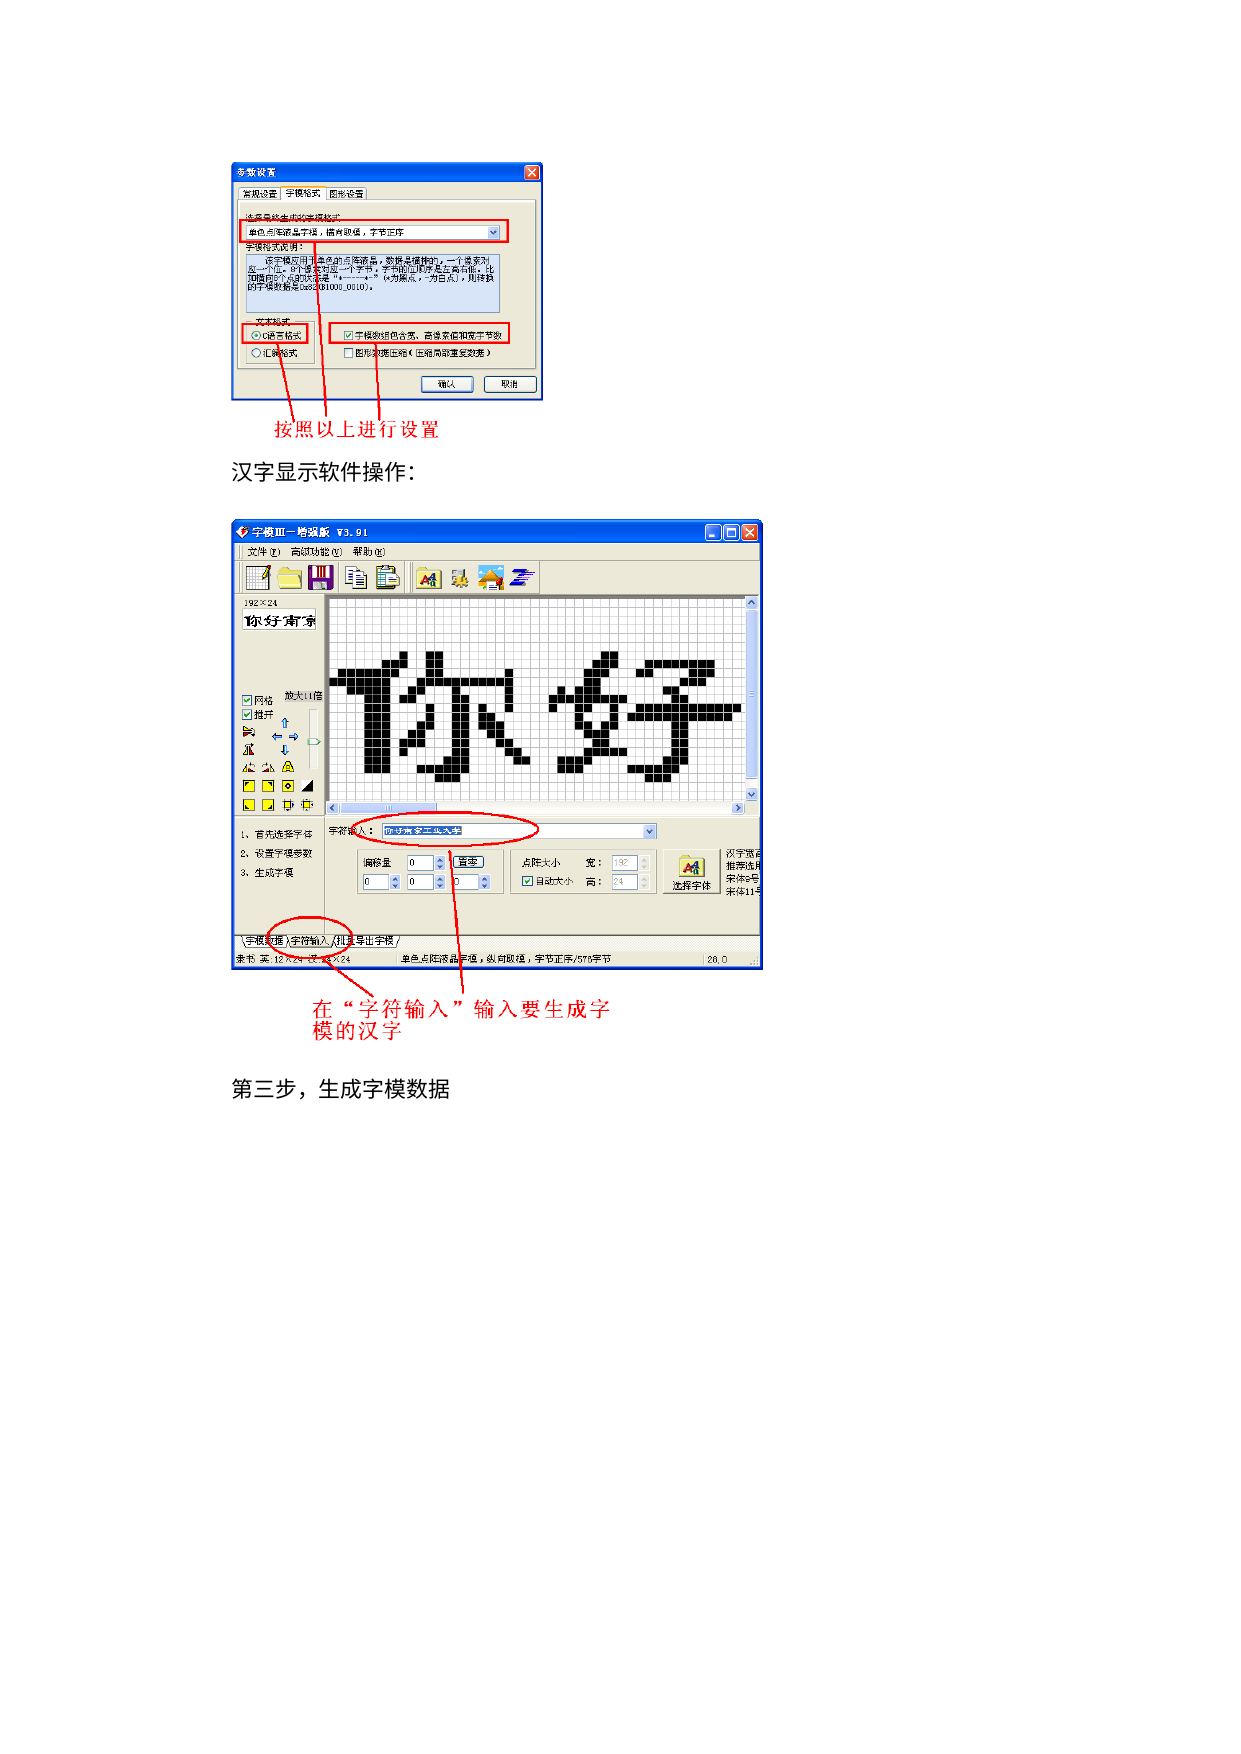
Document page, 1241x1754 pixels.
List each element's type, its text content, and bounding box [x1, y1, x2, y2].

picture [231, 519, 785, 1060]
text 汉字显示软件操作： [187, 454, 1053, 487]
picture [231, 162, 553, 450]
text 第三步，生成字模数据 [187, 1072, 1053, 1104]
